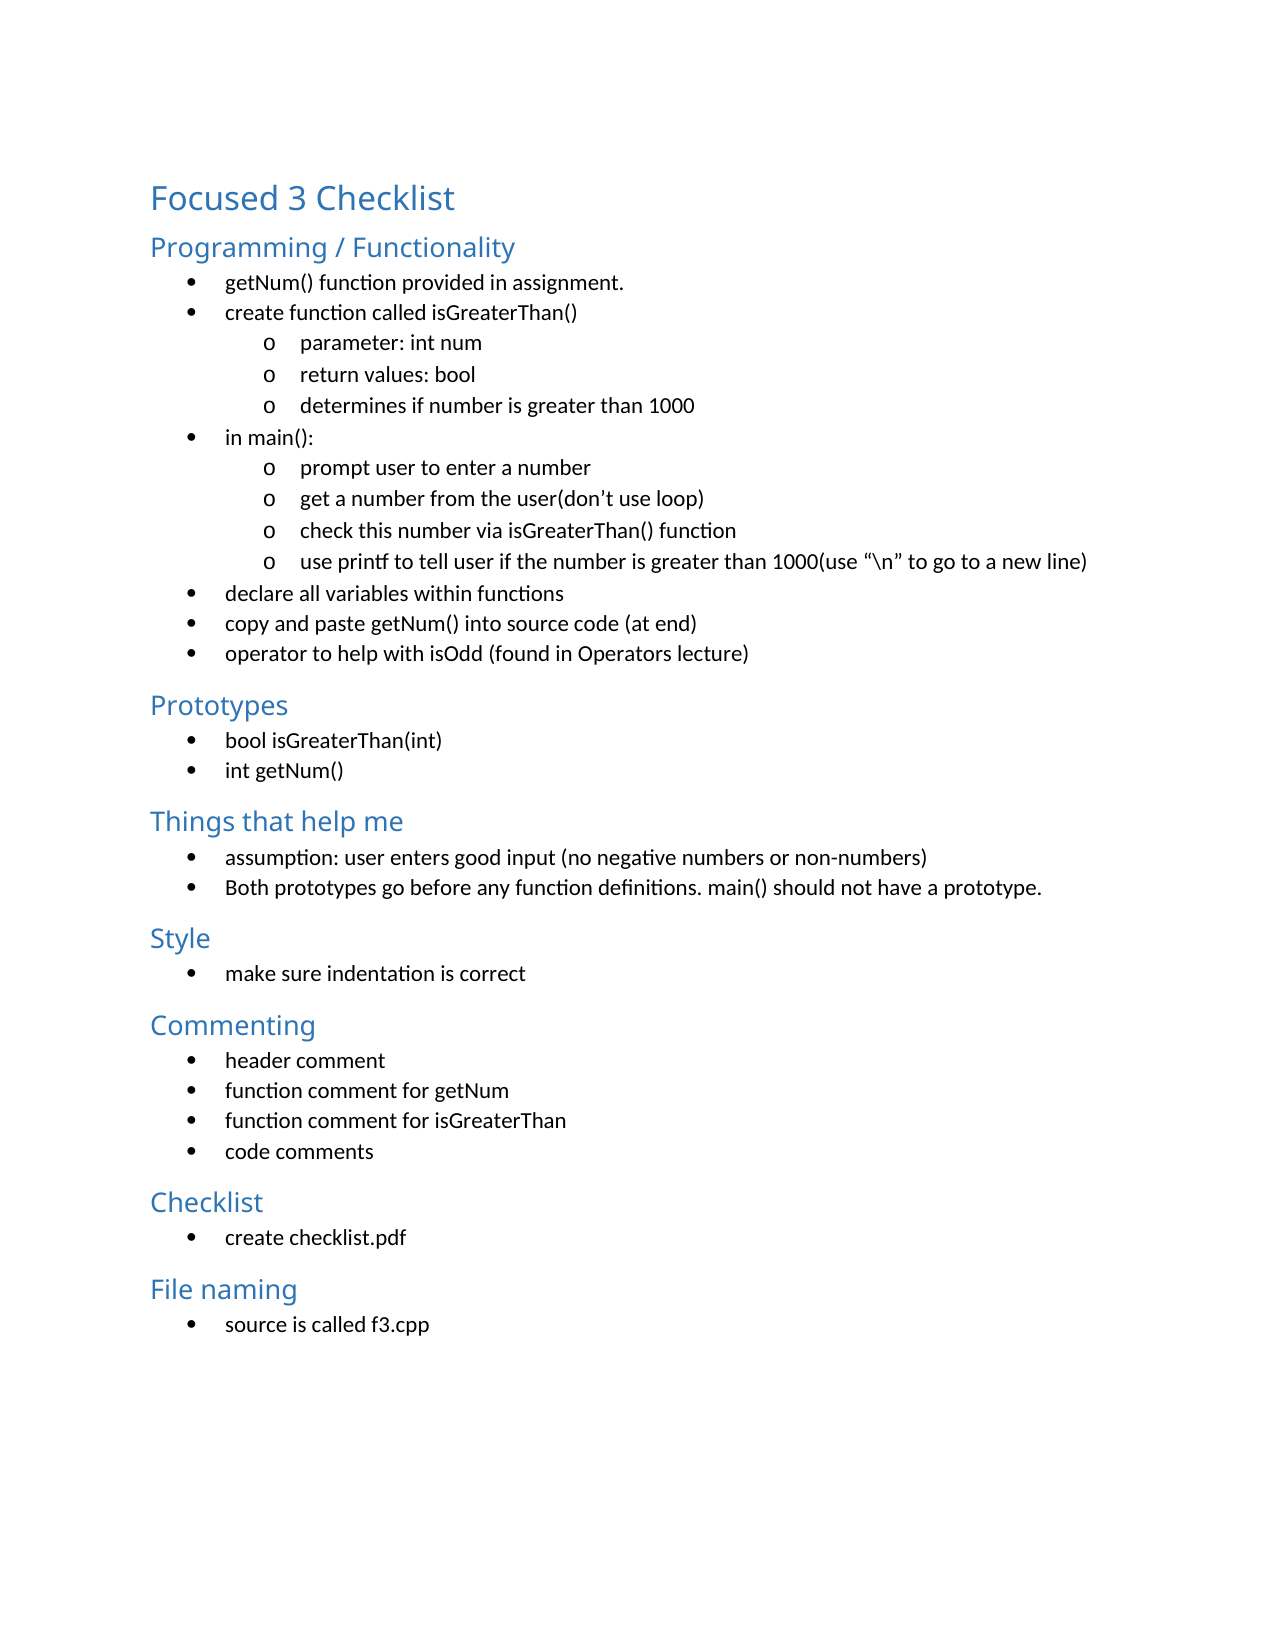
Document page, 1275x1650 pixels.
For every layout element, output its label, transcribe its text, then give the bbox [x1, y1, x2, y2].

list return values: bool [262, 360, 1125, 389]
list get a number from the user(don’t use loop) [262, 484, 1125, 513]
list create checklist.pdf [187, 1223, 1125, 1252]
list copy and paste getNum() into source code (at end) [187, 609, 1125, 637]
subtitle Prototypes [150, 686, 1125, 723]
list code comments [187, 1137, 1125, 1165]
list source is called f3.cpp [187, 1310, 1125, 1338]
subtitle Things that help me [150, 803, 1125, 840]
list header comment [187, 1046, 1125, 1074]
list check this number via isGreaterThan() function [262, 516, 1125, 545]
subtitle Focused 3 Checklist [150, 175, 1125, 220]
list use printf to tell user if the number is greater than 1000(use “\n” to go to a new line) [262, 547, 1125, 576]
subtitle Commenting [150, 1006, 1125, 1043]
list prompt user to enter a number [262, 453, 1125, 482]
list make sure indentation is correct [187, 959, 1125, 988]
list determines if number is greater than 1000 [262, 391, 1125, 420]
list function comment for isGreaterThan [187, 1107, 1125, 1135]
list int getNum() [187, 756, 1125, 784]
subtitle File naming [150, 1270, 1125, 1307]
list operator to help with isOdd (found in Operators lecture) [187, 639, 1125, 667]
list Both prototypes go before any function definitions. main() should not have a prototype. [187, 873, 1125, 901]
subtitle Checklist [150, 1184, 1125, 1221]
list declare all variables within functions [187, 579, 1125, 607]
subtitle Programming / Functionality [150, 228, 1125, 265]
list create function called isGreaterThan() [187, 298, 1125, 326]
list bool isGreaterThan(int) [187, 726, 1125, 754]
subtitle Style [150, 920, 1125, 957]
list in main(): [187, 423, 1125, 451]
list getNum() function provided in assignment. [187, 268, 1125, 296]
list parameter: int num [262, 328, 1125, 357]
list assumption: user enters good input (no negative numbers or non-numbers) [187, 843, 1125, 871]
list function comment for getNum [187, 1076, 1125, 1104]
